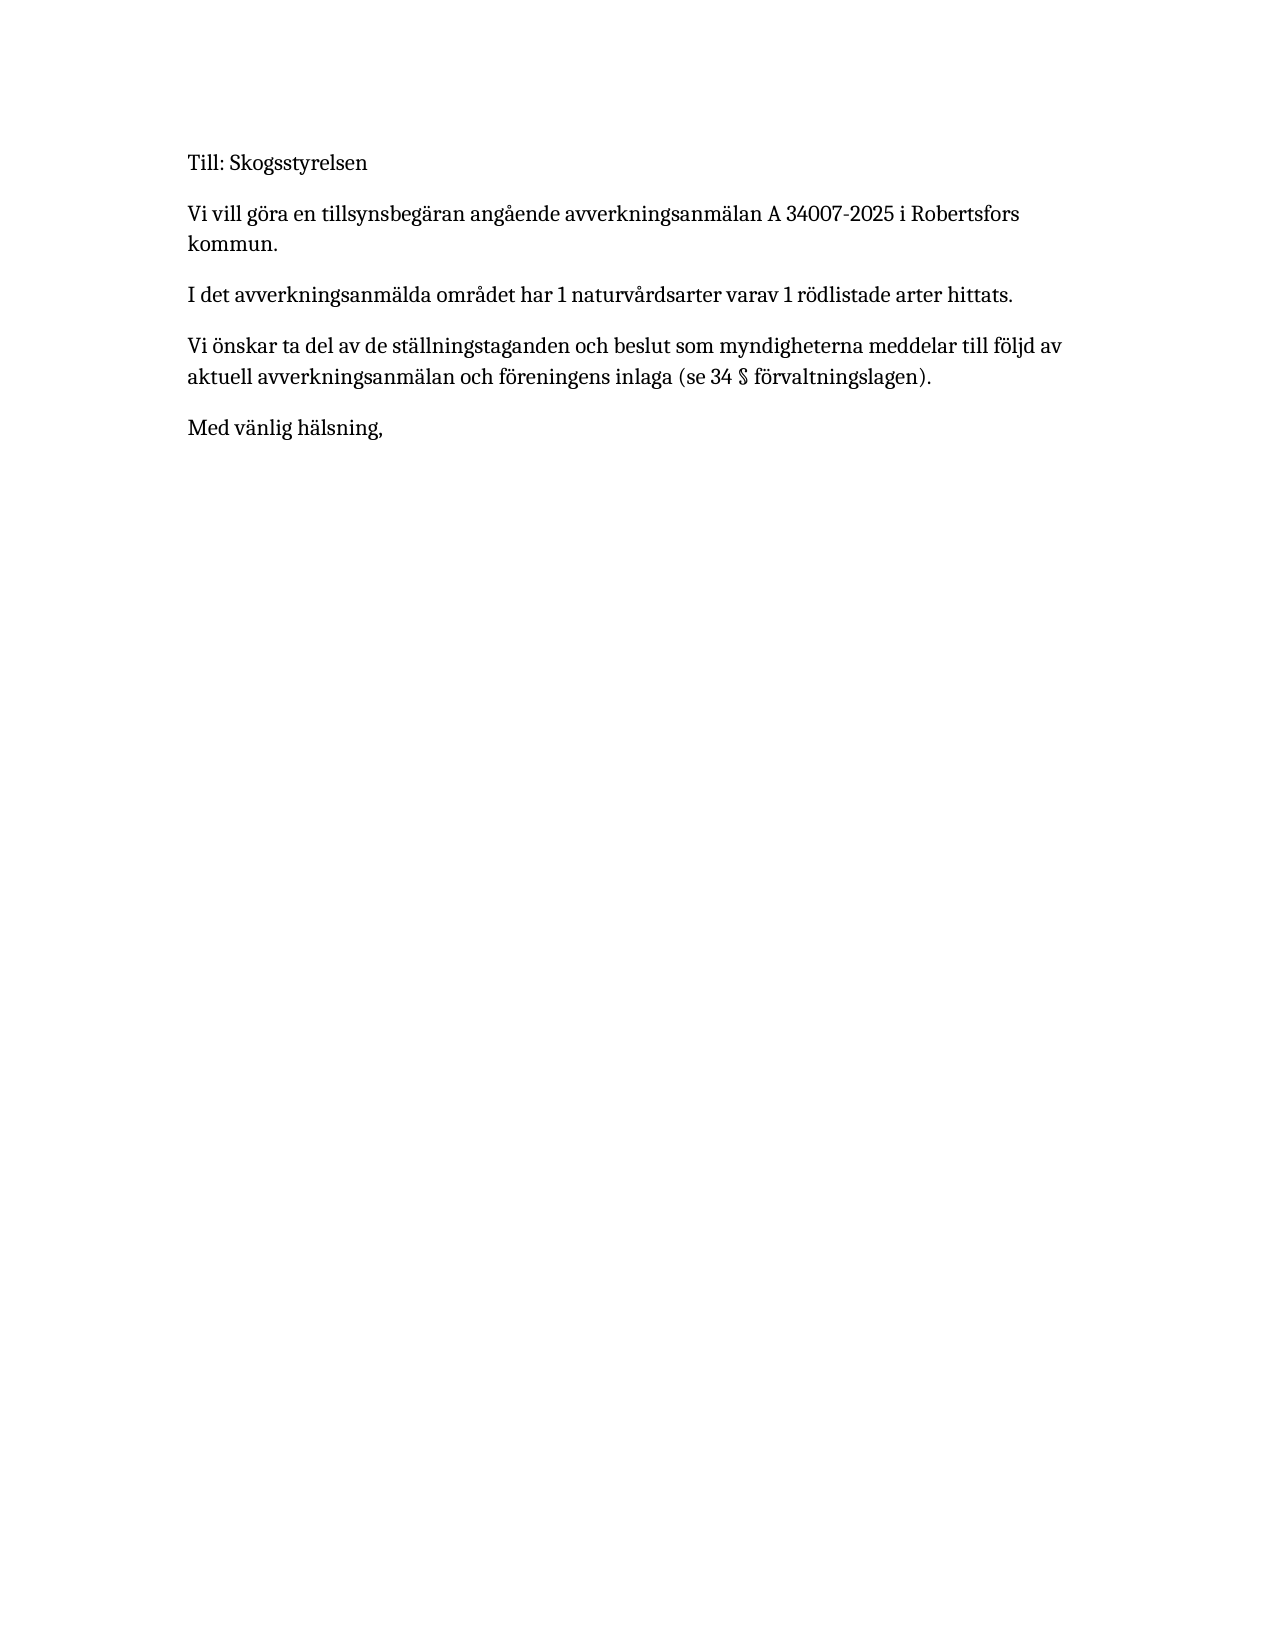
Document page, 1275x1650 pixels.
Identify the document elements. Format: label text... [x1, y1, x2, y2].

text Till: Skogsstyrelsen [187, 150, 1087, 176]
text Med vänlig hälsning, [187, 414, 1087, 471]
text Vi vill göra en tillsynsbegäran angående avverkningsanmälan A 34007-2025 i Robertsfors kommun. [187, 201, 1087, 258]
text I det avverkningsanmälda området har 1 naturvårdsarter varav 1 rödlistade arter hittats. [187, 282, 1087, 309]
text Vi önskar ta del av de ställningstaganden och beslut som myndigheterna meddelar till följd av aktuell avverkningsanmälan och föreningens inlaga (se 34 § förvaltningslagen). [187, 333, 1087, 390]
